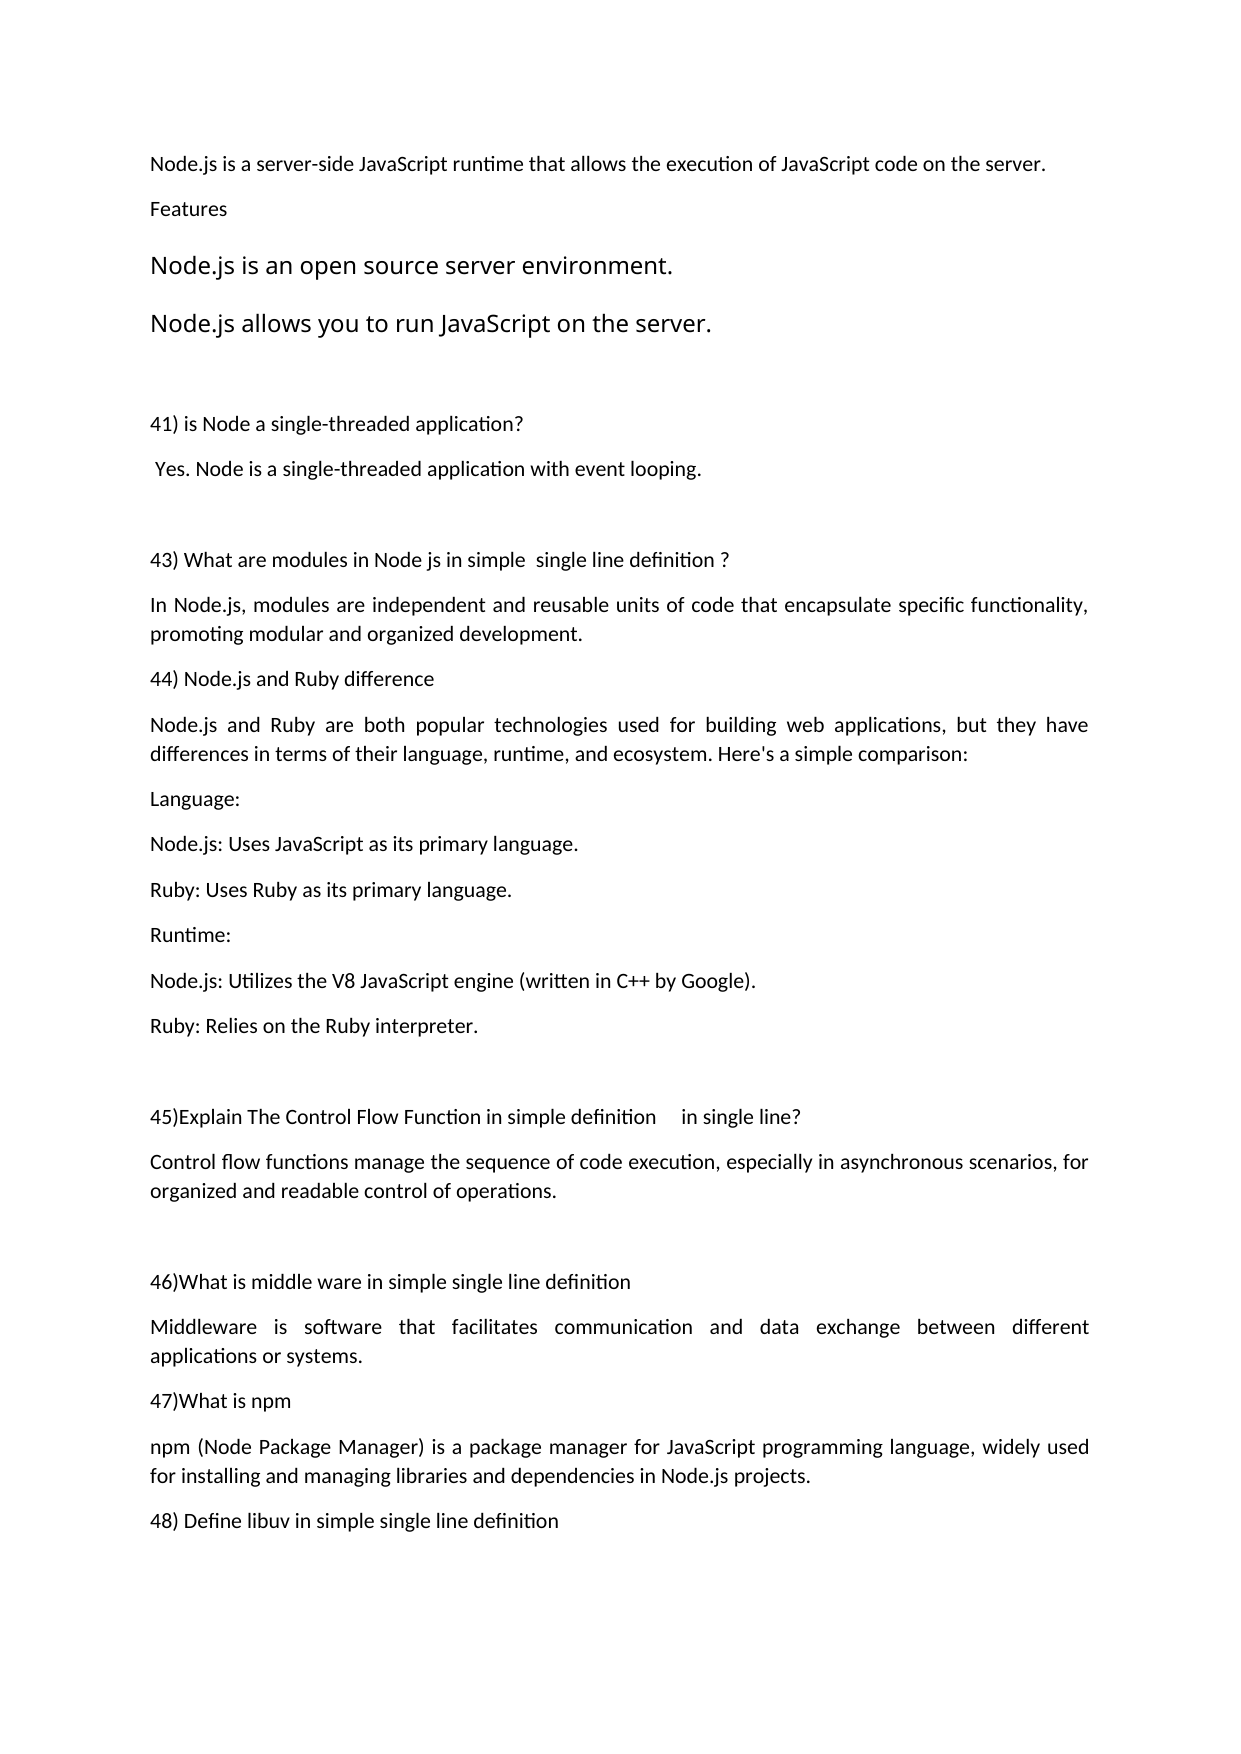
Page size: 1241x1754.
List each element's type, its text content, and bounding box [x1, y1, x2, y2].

text Control flow functions manage the sequence of code execution, especially in asynchronous scenarios, for organized and readable control of operations. [150, 1148, 1090, 1204]
text 46)What is middle ware in simple single line definition [150, 1268, 1090, 1295]
text Node.js and Ruby are both popular technologies used for building web applications, but they have differences in terms of their language, runtime, and ecosystem. Here's a simple comparison: [150, 711, 1090, 766]
text Node.js is a server-side JavaScript runtime that allows the execution of JavaScript code on the server. [150, 150, 1090, 177]
text Node.js: Utilizes the V8 JavaScript engine (written in C++ by Google). [150, 967, 1090, 993]
text Node.js: Uses JavaScript as its primary language. [150, 831, 1090, 857]
text Ruby: Uses Ruby as its primary language. [150, 876, 1090, 903]
text Yes. Node is a single-threaded application with event looping. [150, 455, 1090, 482]
text npm (Node Package Manager) is a package manager for JavaScript programming language, widely used for installing and managing libraries and dependencies in Node.js projects. [150, 1433, 1090, 1488]
text Runtime: [150, 921, 1090, 948]
text 48) Define libuv in simple single line definition [150, 1507, 1090, 1534]
text In Node.js, modules are independent and reusable units of code that encapsulate specific functionality, promoting modular and organized development. [150, 591, 1090, 647]
text Features [150, 195, 1090, 222]
text 45)Explain The Control Flow Function in simple definition in single line? [150, 1103, 1090, 1130]
text 44) Node.js and Ruby difference [150, 666, 1090, 692]
text 41) is Node a single-threaded application? [150, 410, 1090, 436]
text Node.js allows you to run JavaScript on the server. [150, 307, 1090, 339]
text 43) What are modules in Node js in simple single line definition ? [150, 546, 1090, 573]
text Node.js is an open source server environment. [150, 249, 1090, 282]
text 47)What is npm [150, 1388, 1090, 1414]
text Middleware is software that facilitates communication and data exchange between different applications or systems. [150, 1313, 1090, 1369]
text Language: [150, 785, 1090, 812]
text Ruby: Relies on the Ruby interpreter. [150, 1012, 1090, 1039]
